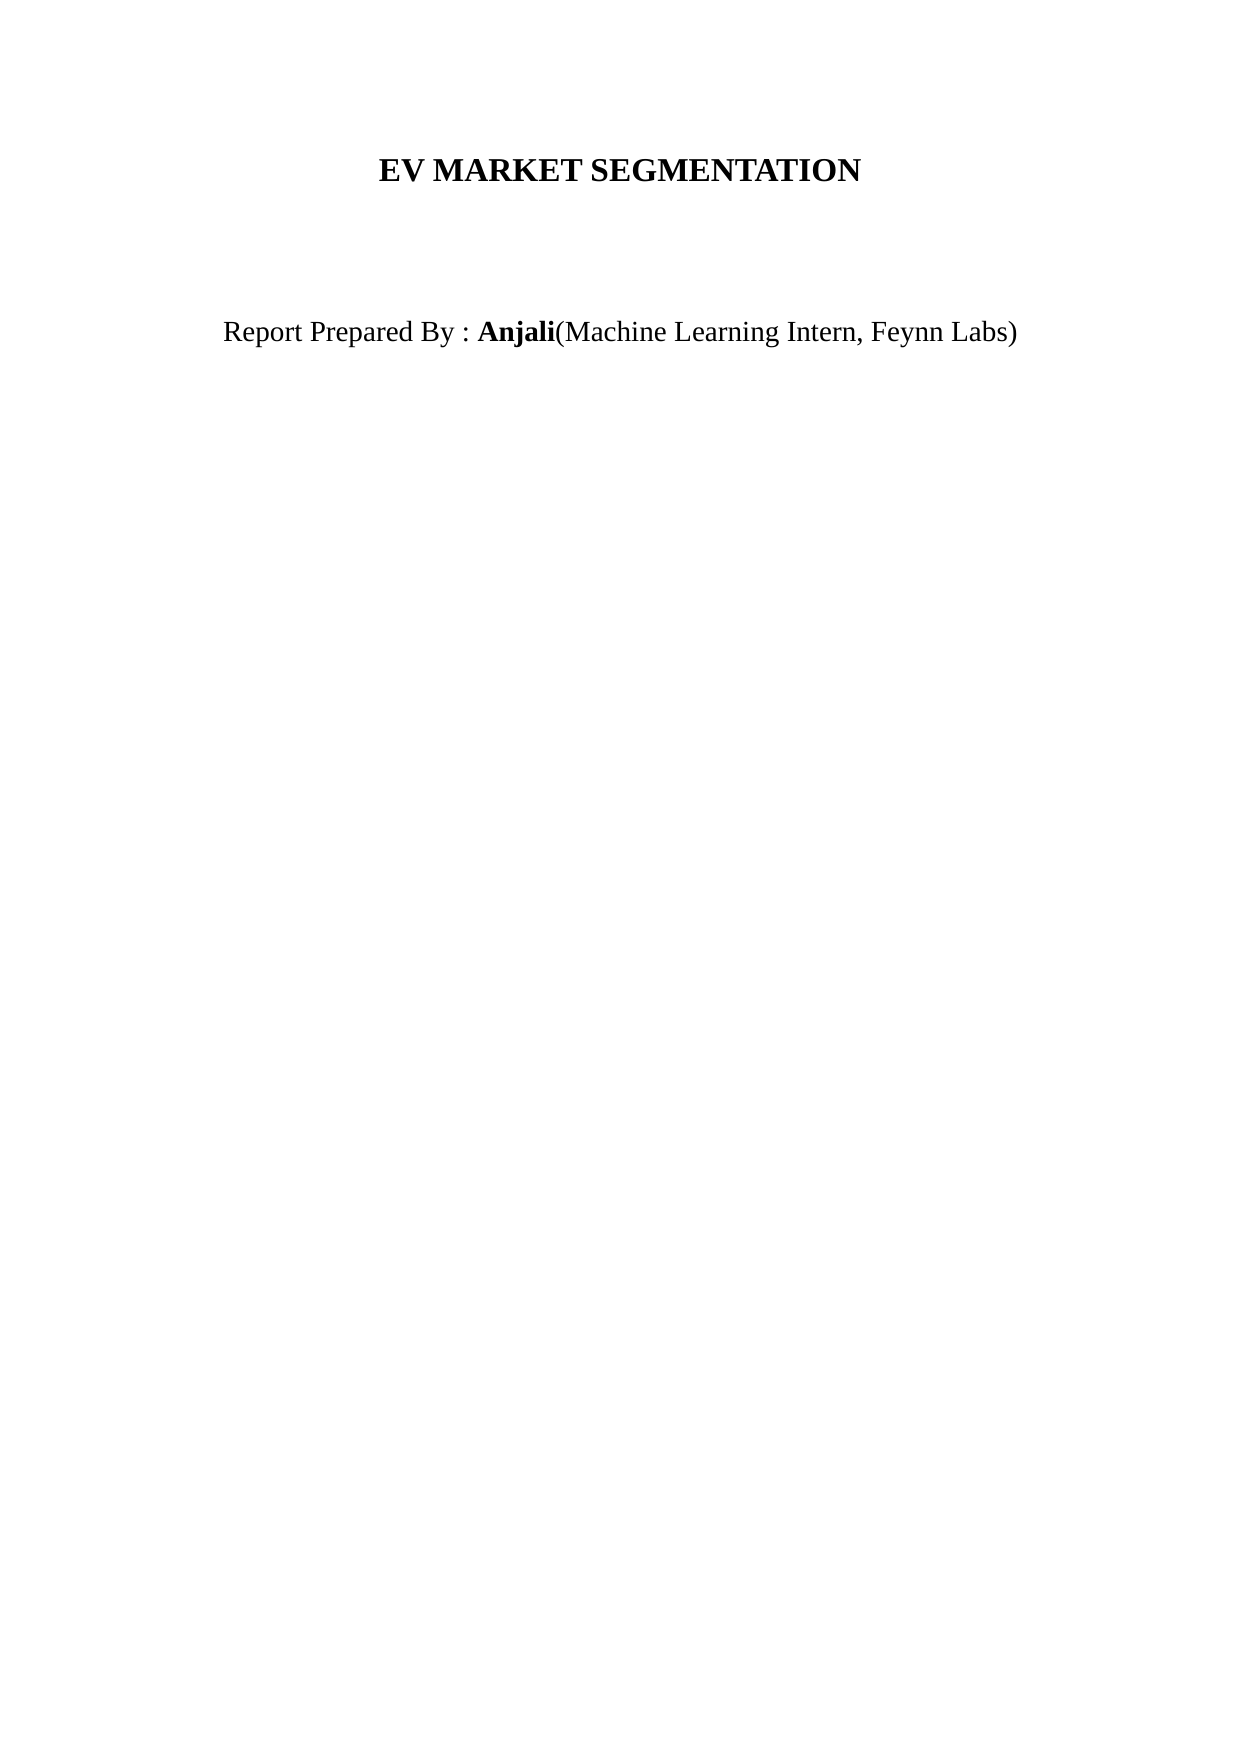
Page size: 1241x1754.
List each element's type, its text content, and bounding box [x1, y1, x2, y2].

text Report Prepared By : Anjali(Machine Learning Intern, Feynn Labs) [150, 314, 1090, 347]
text EV MARKET SEGMENTATION [150, 150, 1090, 188]
